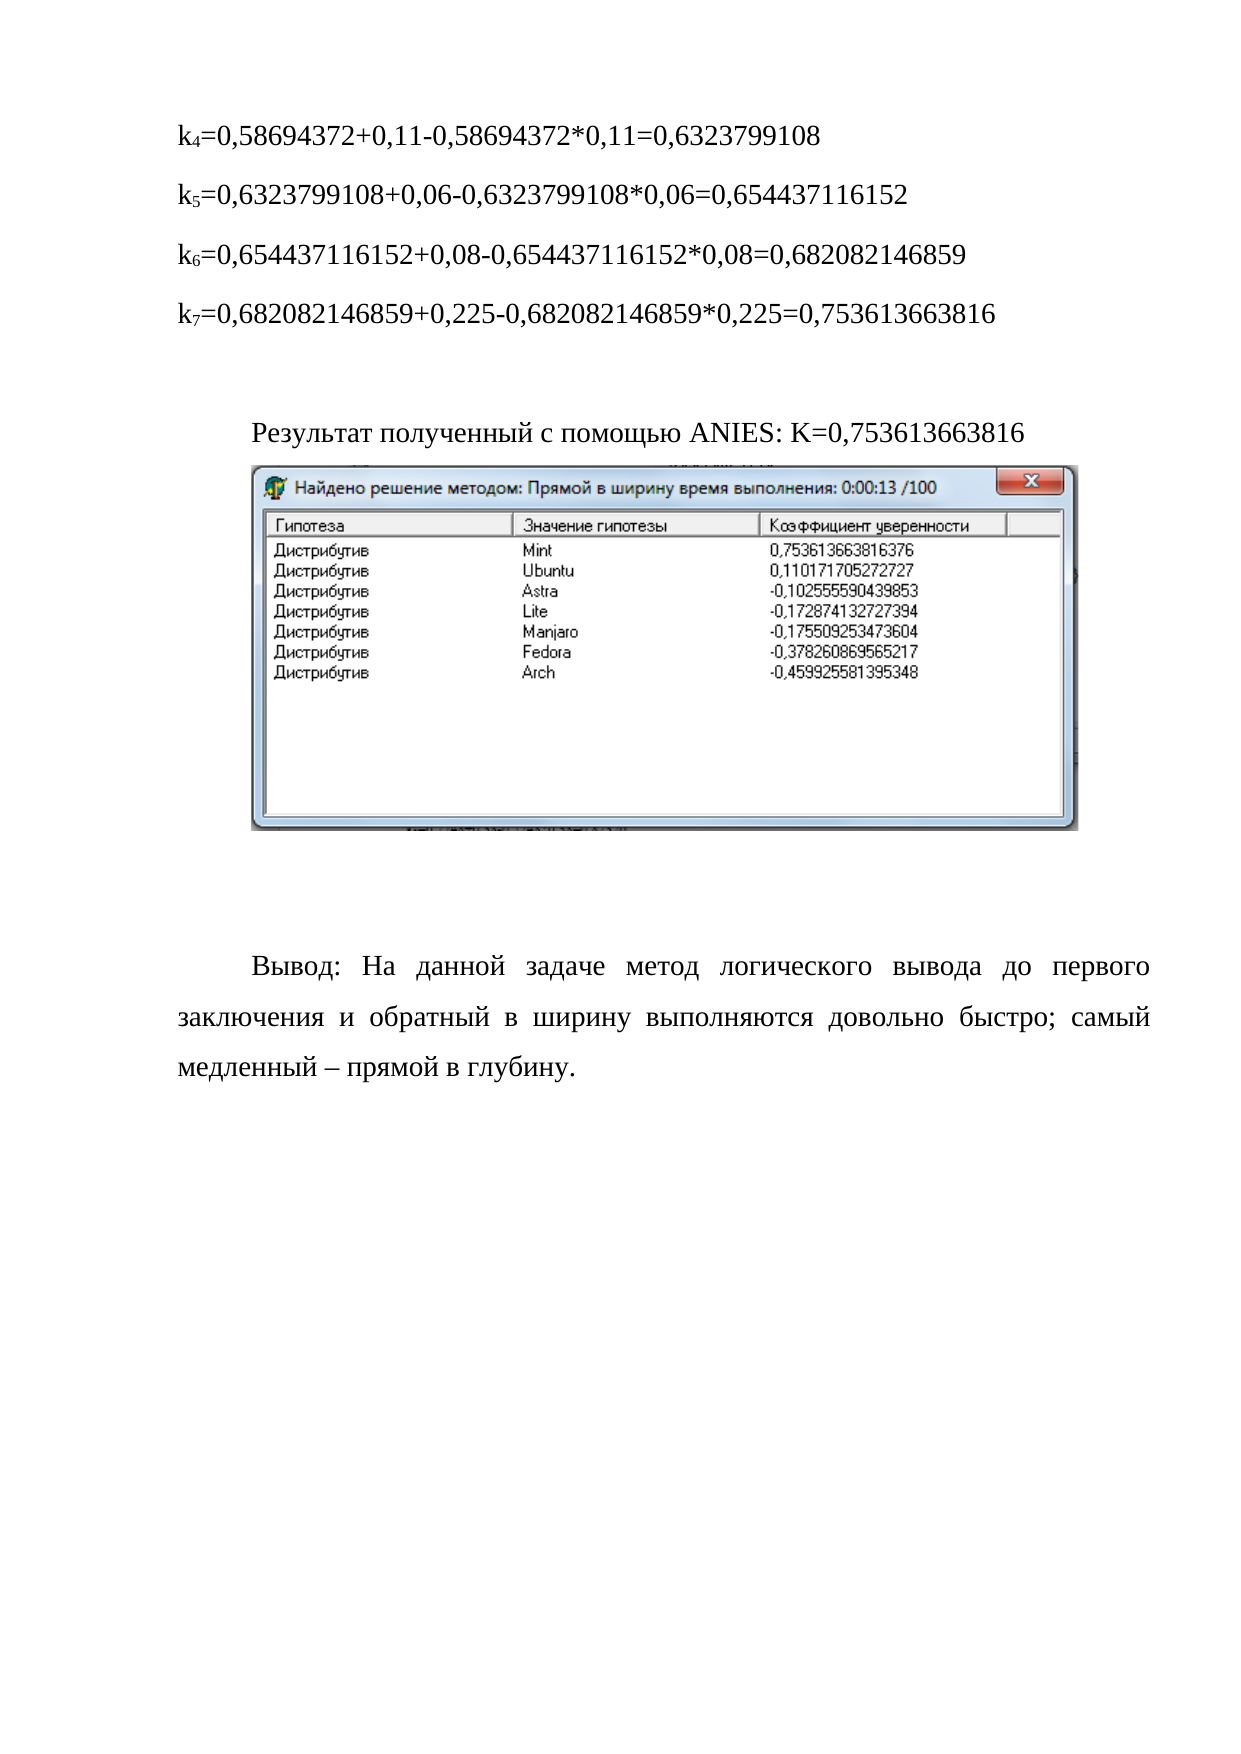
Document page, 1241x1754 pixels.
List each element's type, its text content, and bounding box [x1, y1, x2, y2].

text Вывод: На данной задаче метод логического вывода до первого заключения и обратный в ширину выполняются довольно быстро; самый медленный – прямой в глубину. [177, 948, 1152, 1083]
text k7=0,682082146859+0,225-0,682082146859*0,225=0,753613663816 [177, 296, 1152, 330]
text k5=0,6323799108+0,06-0,6323799108*0,06=0,654437116152 [177, 177, 1152, 211]
text k6=0,654437116152+0,08-0,654437116152*0,08=0,682082146859 [177, 237, 1152, 270]
text Результат полученный с помощью ANIES: K=0,753613663816 [177, 415, 1152, 448]
text k4=0,58694372+0,11-0,58694372*0,11=0,6323799108 [177, 118, 1152, 152]
picture [251, 465, 1079, 831]
